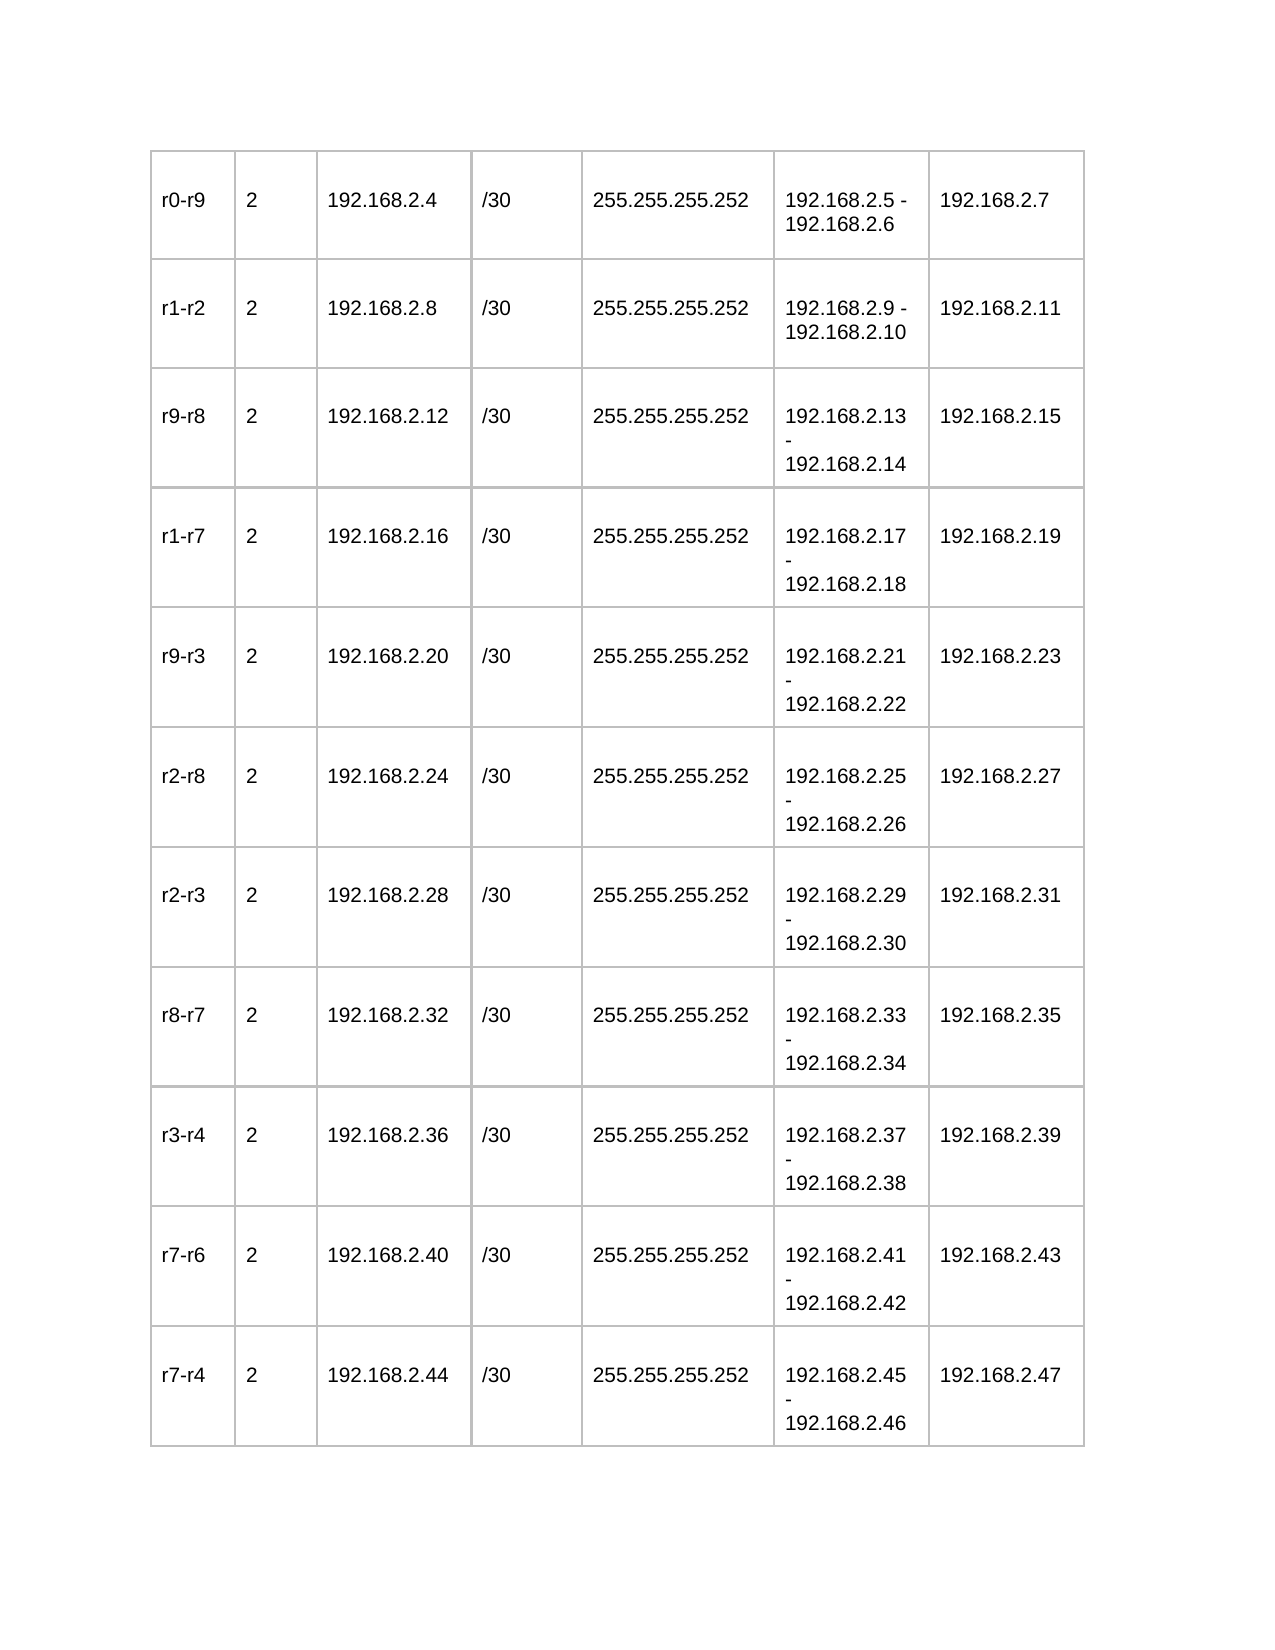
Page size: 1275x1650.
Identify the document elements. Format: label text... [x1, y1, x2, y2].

table_cell 255.255.255.252 [583, 260, 773, 367]
table_cell 2 [236, 608, 316, 726]
table_cell 192.168.2.28 [318, 848, 470, 966]
table_cell 255.255.255.252 [583, 848, 773, 966]
table_cell 2 [236, 968, 316, 1085]
table_cell 192.168.2.41 - 192.168.2.42 [775, 1207, 928, 1325]
table_cell 2 [236, 489, 316, 606]
table_cell 192.168.2.37 - 192.168.2.38 [775, 1088, 928, 1205]
table_cell /30 [473, 1327, 581, 1445]
table_cell 255.255.255.252 [583, 728, 773, 846]
table_cell 192.168.2.29 - 192.168.2.30 [775, 848, 928, 966]
table_cell /30 [473, 260, 581, 367]
table_cell 192.168.2.17 - 192.168.2.18 [775, 489, 928, 606]
table_cell 192.168.2.25 - 192.168.2.26 [775, 728, 928, 846]
table_cell r1-r7 [152, 489, 234, 606]
table_cell 2 [236, 260, 316, 367]
table_cell 255.255.255.252 [583, 968, 773, 1085]
table_cell 255.255.255.252 [583, 489, 773, 606]
table_cell r0-r9 [152, 152, 234, 258]
table_cell r7-r6 [152, 1207, 234, 1325]
table_cell 192.168.2.39 [930, 1088, 1083, 1205]
table_cell 192.168.2.12 [318, 369, 470, 486]
table_cell r9-r3 [152, 608, 234, 726]
table_cell 2 [236, 369, 316, 486]
table_cell /30 [473, 968, 581, 1085]
table_cell 192.168.2.8 [318, 260, 470, 367]
table_cell 192.168.2.31 [930, 848, 1083, 966]
table_cell 192.168.2.36 [318, 1088, 470, 1205]
table_cell 255.255.255.252 [583, 1207, 773, 1325]
table_cell 192.168.2.9 - 192.168.2.10 [775, 260, 928, 367]
table_cell 192.168.2.7 [930, 152, 1083, 258]
table_cell 255.255.255.252 [583, 1327, 773, 1445]
table_cell /30 [473, 1088, 581, 1205]
table_cell 192.168.2.44 [318, 1327, 470, 1445]
table_cell 255.255.255.252 [583, 1088, 773, 1205]
table_cell /30 [473, 369, 581, 486]
table_cell 2 [236, 728, 316, 846]
table_cell 192.168.2.16 [318, 489, 470, 606]
table_cell r1-r2 [152, 260, 234, 367]
table_cell r2-r3 [152, 848, 234, 966]
table_cell 192.168.2.43 [930, 1207, 1083, 1325]
table_cell 192.168.2.33 - 192.168.2.34 [775, 968, 928, 1085]
table_cell 192.168.2.21 - 192.168.2.22 [775, 608, 928, 726]
table_cell 192.168.2.23 [930, 608, 1083, 726]
table_cell 192.168.2.4 [318, 152, 470, 258]
table_cell /30 [473, 728, 581, 846]
table_cell 192.168.2.5 - 192.168.2.6 [775, 152, 928, 258]
table_cell 2 [236, 1088, 316, 1205]
table_cell /30 [473, 608, 581, 726]
table_cell 192.168.2.20 [318, 608, 470, 726]
table_cell 2 [236, 848, 316, 966]
table_cell /30 [473, 152, 581, 258]
table_cell 255.255.255.252 [583, 152, 773, 258]
table_cell r3-r4 [152, 1088, 234, 1205]
table_cell 255.255.255.252 [583, 369, 773, 486]
table_cell 2 [236, 1207, 316, 1325]
table_cell 192.168.2.11 [930, 260, 1083, 367]
table_cell 192.168.2.47 [930, 1327, 1083, 1445]
table_cell 2 [236, 1327, 316, 1445]
table_cell 192.168.2.45 - 192.168.2.46 [775, 1327, 928, 1445]
table_cell r2-r8 [152, 728, 234, 846]
table_cell 192.168.2.32 [318, 968, 470, 1085]
table_cell /30 [473, 848, 581, 966]
table_cell 192.168.2.40 [318, 1207, 470, 1325]
table_cell r9-r8 [152, 369, 234, 486]
table_cell /30 [473, 1207, 581, 1325]
table_cell 192.168.2.35 [930, 968, 1083, 1085]
table_cell 192.168.2.24 [318, 728, 470, 846]
table_cell 192.168.2.13 - 192.168.2.14 [775, 369, 928, 486]
table_cell 2 [236, 152, 316, 258]
table_cell 255.255.255.252 [583, 608, 773, 726]
table_cell 192.168.2.27 [930, 728, 1083, 846]
table_cell 192.168.2.15 [930, 369, 1083, 486]
table_cell r7-r4 [152, 1327, 234, 1445]
table_cell r8-r7 [152, 968, 234, 1085]
table_cell 192.168.2.19 [930, 489, 1083, 606]
table_cell /30 [473, 489, 581, 606]
